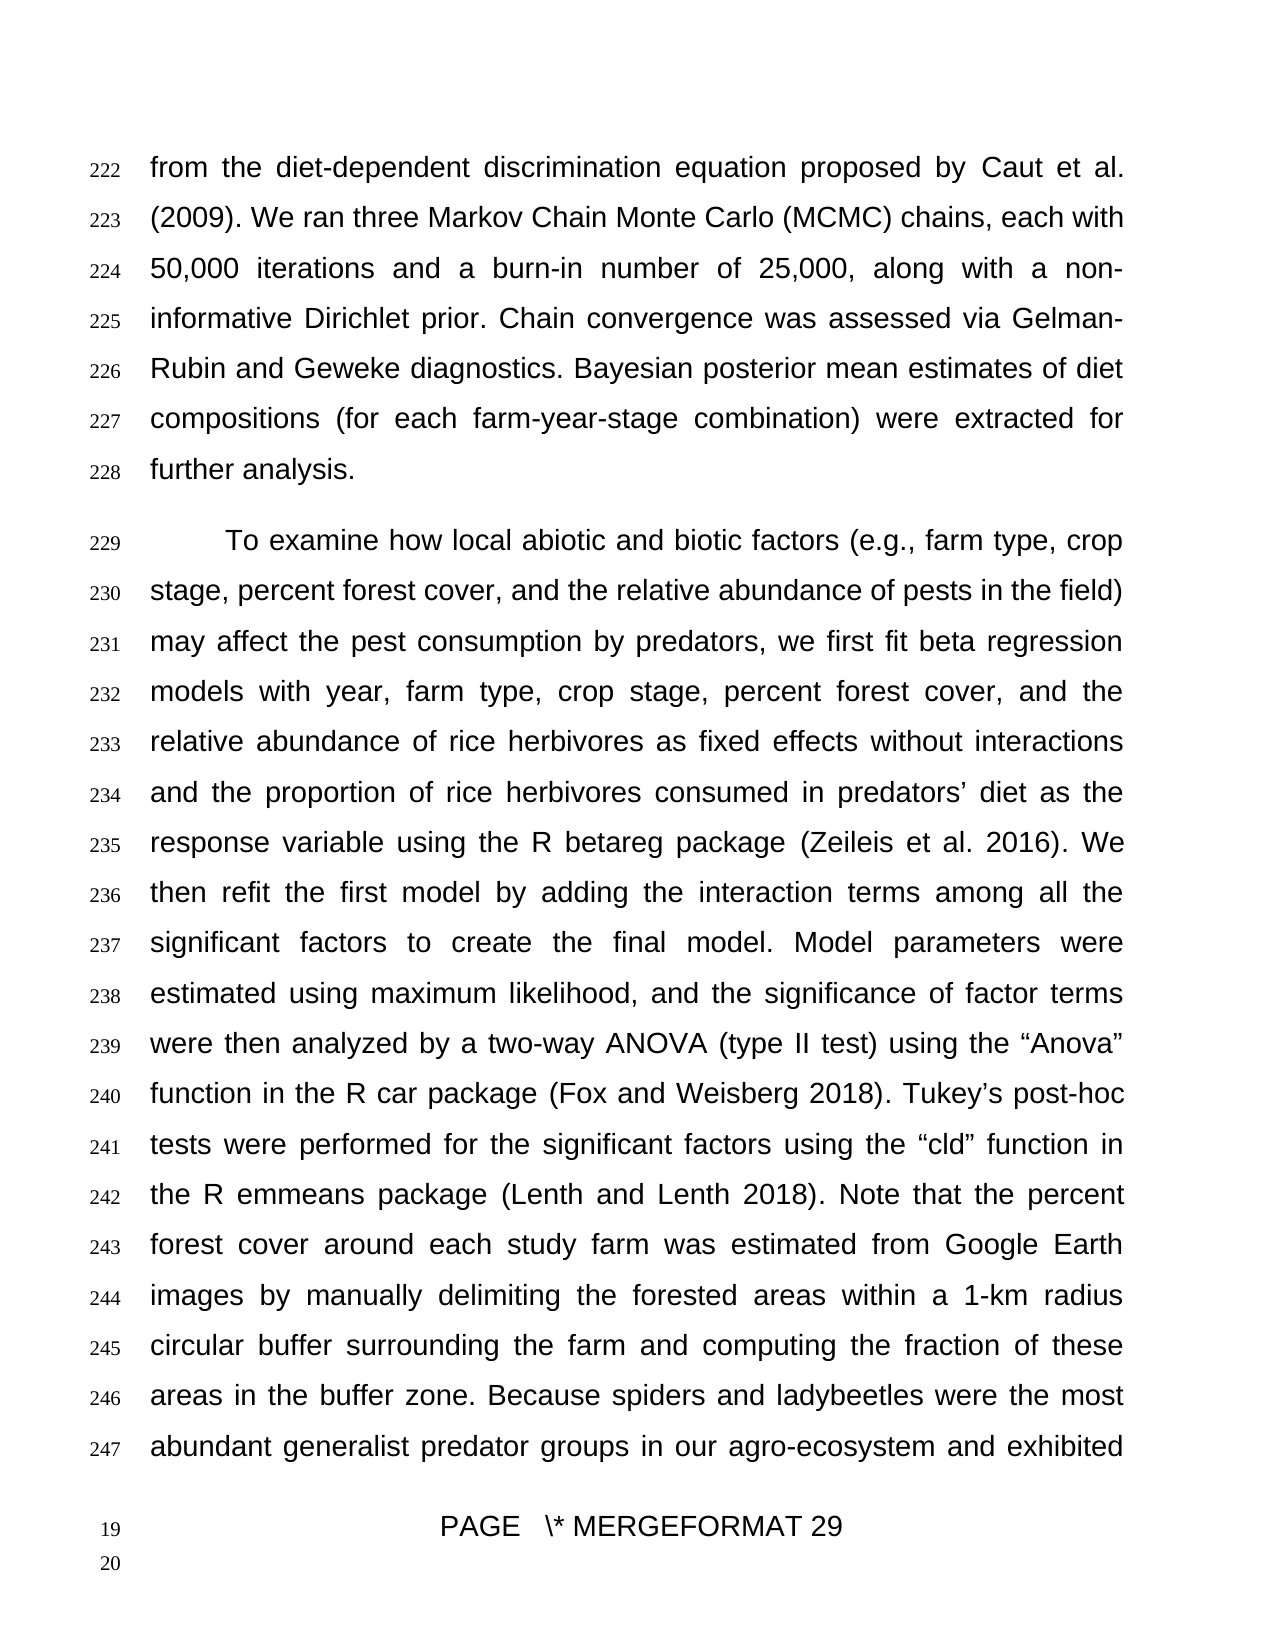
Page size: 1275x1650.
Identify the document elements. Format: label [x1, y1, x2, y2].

text [150, 150, 1125, 485]
text [150, 523, 1125, 1462]
